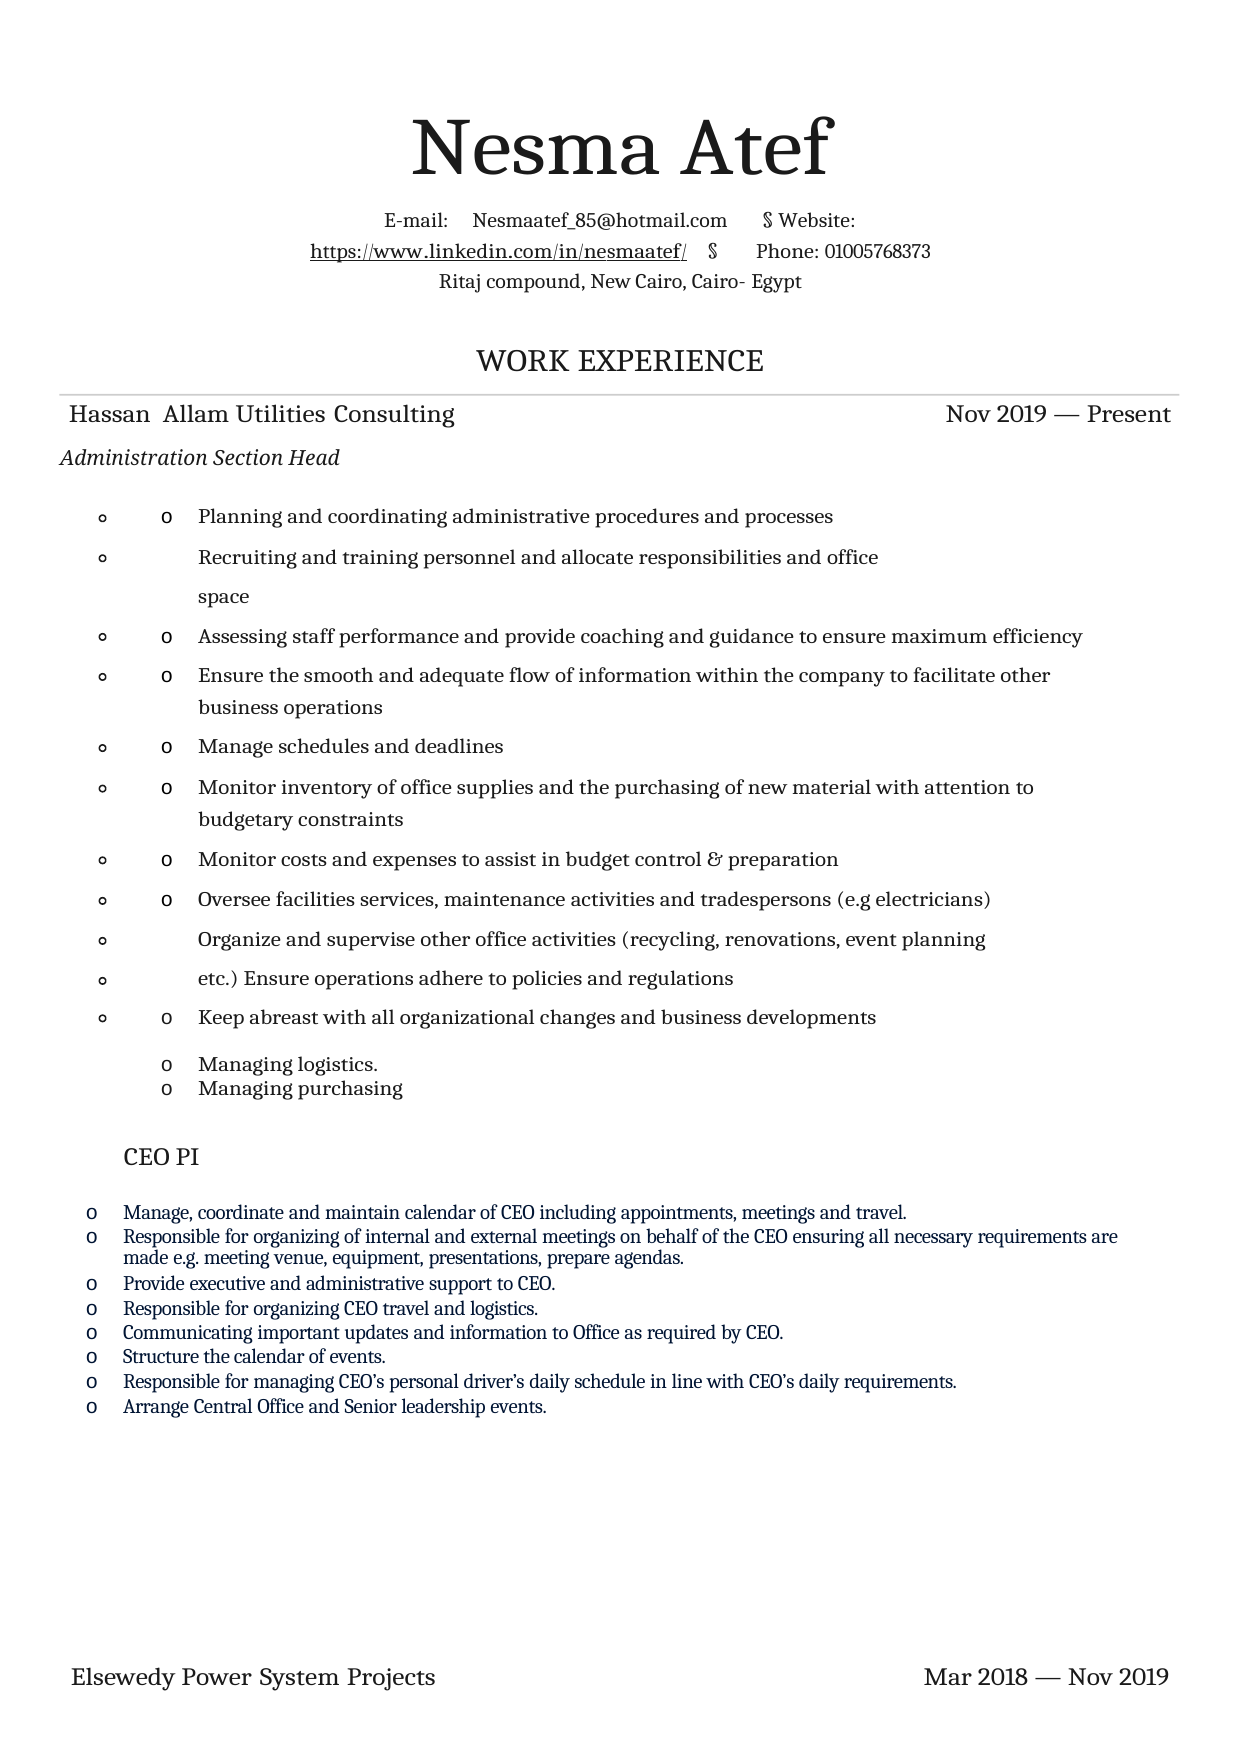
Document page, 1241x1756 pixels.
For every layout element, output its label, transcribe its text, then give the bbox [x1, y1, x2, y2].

list Provide executive and administrative support to CEO. [85, 1270, 1192, 1296]
list Monitor costs and expenses to assist in budget control & preparation [160, 847, 1192, 872]
list Responsible for organizing of internal and external meetings on behalf of the CEO ensuring all necessary requirements are made e.g. meeting venue, equipment, presentations, prepare agendas. [85, 1225, 1145, 1270]
subtitle WORK EXPERIENCE [48, 343, 1192, 379]
list Managing purchasing [160, 1076, 1192, 1100]
subtitle Elsewedy Power System Projects Mar 2018 — Nov 2019 [48, 1662, 1192, 1691]
list Oversee facilities services, maintenance activities and tradespersons (e.g electricians) Organize and supervise other office activities (recycling, renovations, event planning etc.) Ensure operations adhere to policies and regulations [160, 888, 999, 991]
list Structure the calendar of events. [85, 1344, 1192, 1369]
list Monitor inventory of office supplies and the purchasing of new material with attention to budgetary constraints [160, 776, 1102, 832]
subtitle CEO PI [124, 1143, 1192, 1171]
list Planning and coordinating administrative procedures and processes Recruiting and training personnel and allocate responsibilities and office space [160, 505, 896, 609]
list Responsible for organizing CEO travel and logistics. [85, 1296, 1192, 1320]
text E-mail: Nesmaatef_85@hotmail.com § Website: https://www.linkedin.com/in/nesmaatef/ § Phone: 01005768373 Ritaj compound, New Cairo, Cairo- Egypt [298, 207, 942, 294]
list Arrange Central Office and Senior leadership events. [85, 1393, 1192, 1419]
text Administration Section Head [59, 443, 1192, 471]
list Manage schedules and deadlines [160, 735, 1192, 760]
list Ensure the smooth and adequate flow of information within the company to facilitate other business operations [160, 663, 1106, 720]
list Managing logistics. [160, 1053, 1192, 1076]
list Keep abreast with all organizational changes and business developments [160, 1006, 1192, 1029]
list Manage, coordinate and maintain calendar of CEO including appointments, meetings and travel. [85, 1199, 1192, 1224]
title Nesma Atef [48, 101, 1192, 194]
subtitle Hassan Allam Utilities Consulting Nov 2019 — Present [48, 384, 1192, 429]
list Responsible for managing CEO’s personal driver’s daily schedule in line with CEO’s daily requirements. [85, 1369, 1192, 1393]
list Communicating important updates and information to Office as required by CEO. [85, 1320, 1192, 1344]
list Assessing staff performance and provide coaching and guidance to ensure maximum efficiency [160, 624, 1192, 648]
